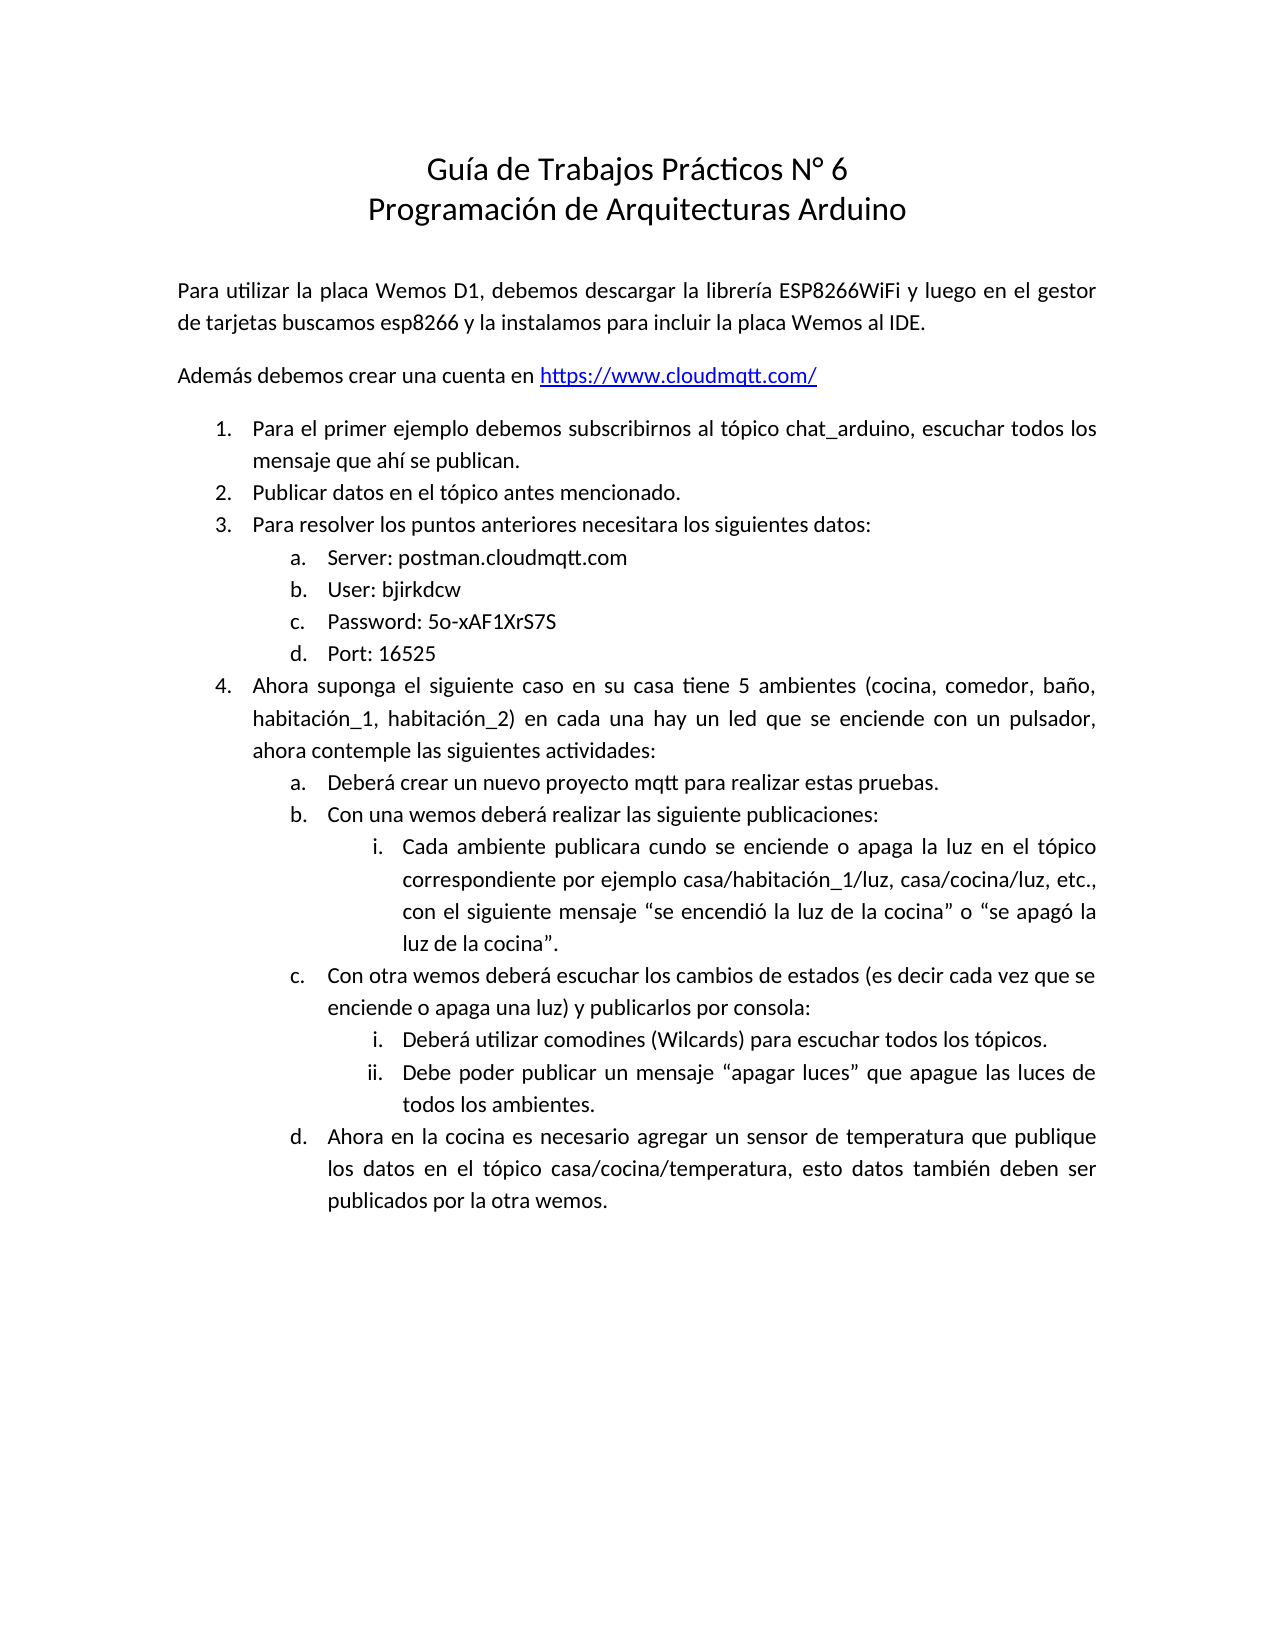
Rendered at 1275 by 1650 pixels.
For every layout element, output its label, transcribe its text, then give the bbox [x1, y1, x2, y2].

text Para utilizar la placa Wemos D1, debemos descargar la librería ESP8266WiFi y luego en el gestor de tarjetas buscamos esp8266 y la instalamos para incluir la placa Wemos al IDE. [177, 276, 1098, 336]
text Programación de Arquitecturas Arduino [177, 188, 1098, 229]
list User: bjirkdcw [290, 575, 1098, 603]
text Además debemos crear una cuenta en https://www.cloudmqtt.com/ [177, 361, 1098, 389]
list Deberá crear un nuevo proyecto mqtt para realizar estas pruebas. [290, 768, 1098, 796]
list Password: 5o-xAF1XrS7S [290, 607, 1098, 635]
list Para resolver los puntos anteriores necesitara los siguientes datos: [215, 511, 1098, 539]
list Deberá utilizar comodines (Wilcards) para escuchar todos los tópicos. [383, 1026, 1098, 1054]
list Ahora en la cocina es necesario agregar un sensor de temperatura que publique los datos en el tópico casa/cocina/temperatura, esto datos también deben ser publicados por la otra wemos. [290, 1122, 1098, 1214]
list Cada ambiente publicara cundo se enciende o apaga la luz en el tópico correspondiente por ejemplo casa/habitación_1/luz, casa/cocina/luz, etc., con el siguiente mensaje “se encendió la luz de la cocina” o “se apagó la luz de la cocina”. [383, 832, 1098, 957]
list Con otra wemos deberá escuchar los cambios de estados (es decir cada vez que se enciende o apaga una luz) y publicarlos por consola: [290, 961, 1098, 1021]
list Publicar datos en el tópico antes mencionado. [215, 478, 1098, 506]
text Guía de Trabajos Prácticos N° 6 [177, 148, 1098, 188]
list Debe poder publicar un mensaje “apagar luces” que apague las luces de todos los ambientes. [383, 1058, 1098, 1118]
list Ahora suponga el siguiente caso en su casa tiene 5 ambientes (cocina, comedor, baño, habitación_1, habitación_2) en cada una hay un led que se enciende con un pulsador, ahora contemple las siguientes actividades: [215, 672, 1098, 764]
list Port: 16525 [290, 639, 1098, 667]
list Con una wemos deberá realizar las siguiente publicaciones: [290, 800, 1098, 828]
list Server: postman.cloudmqtt.com [290, 543, 1098, 571]
list Para el primer ejemplo debemos subscribirnos al tópico chat_arduino, escuchar todos los mensaje que ahí se publican. [215, 414, 1098, 474]
